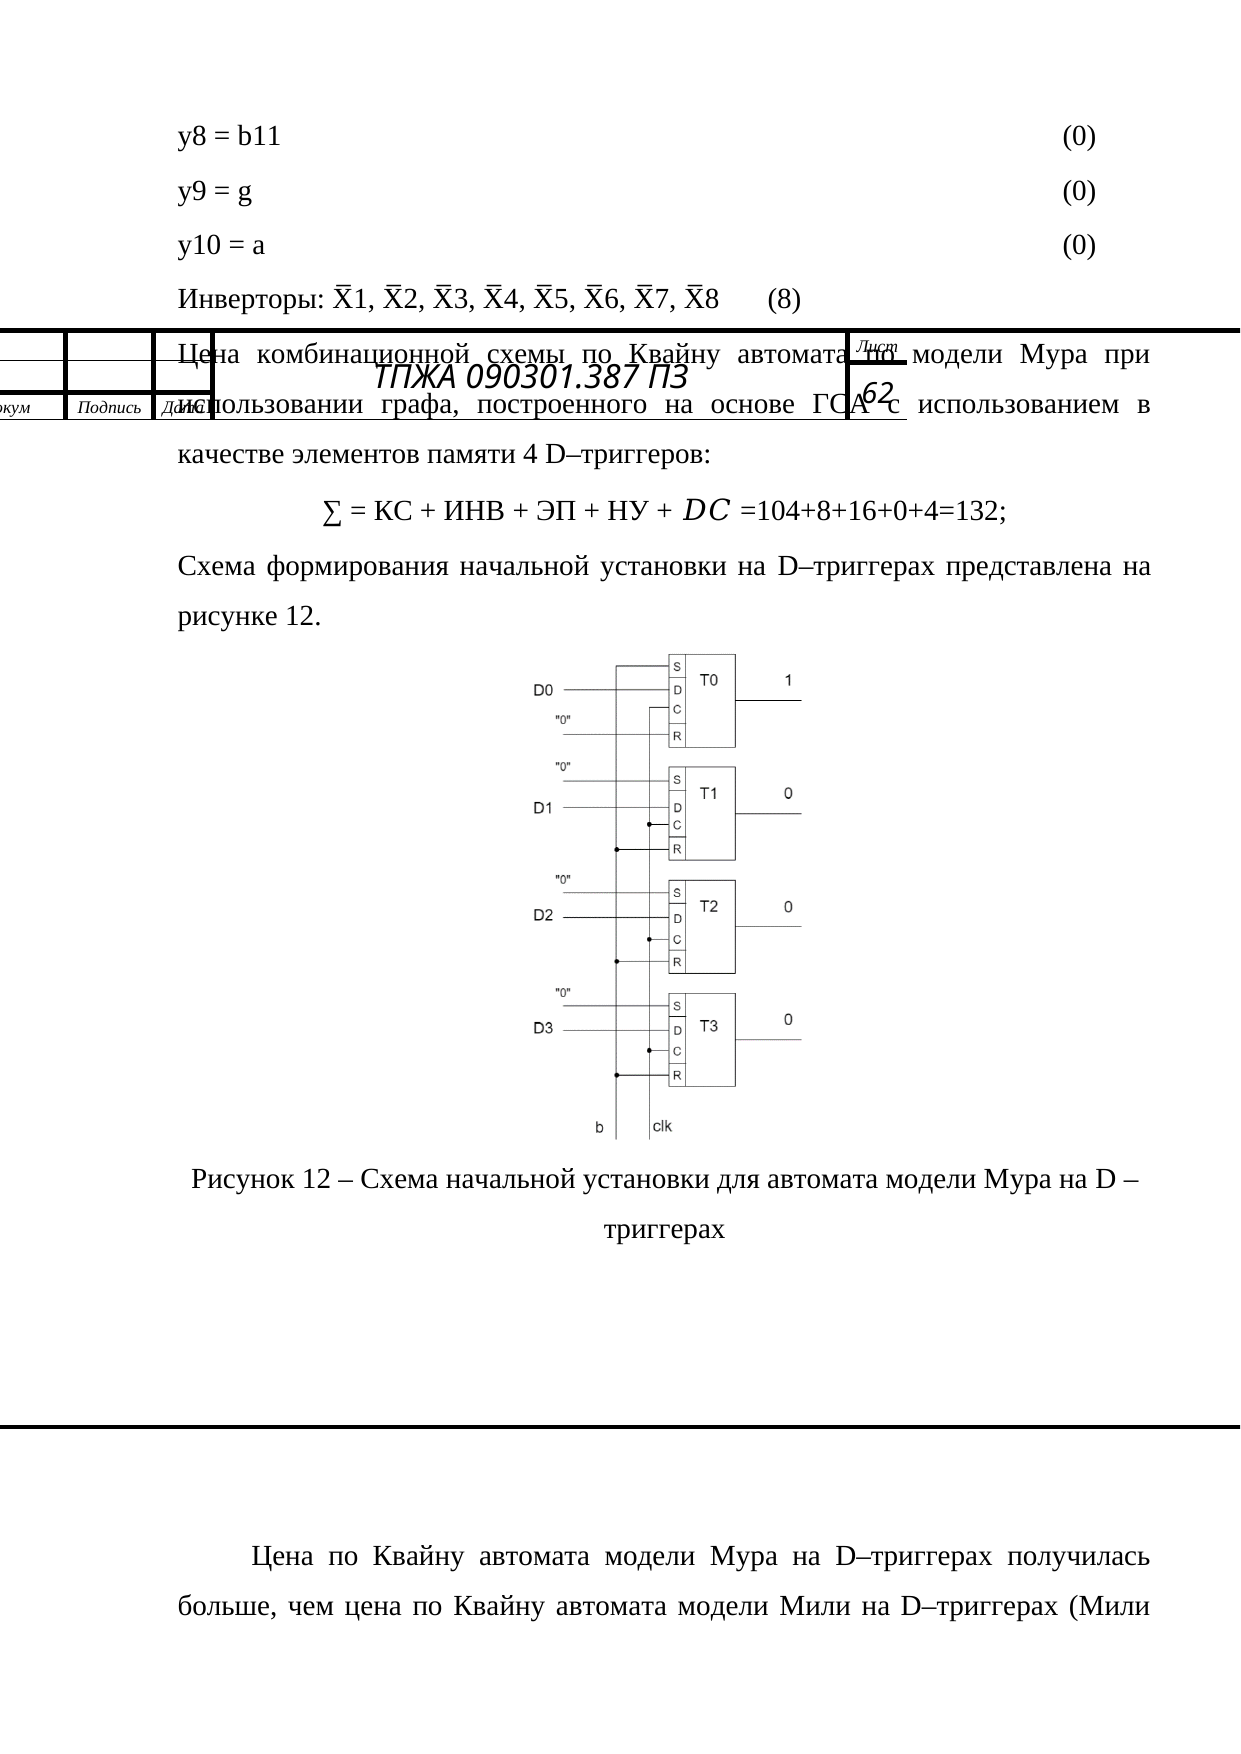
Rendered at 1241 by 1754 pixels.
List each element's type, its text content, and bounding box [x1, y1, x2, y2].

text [177, 1538, 1152, 1622]
text Рисунок 12 – Схема начальной установки для автомата модели Мура на D – триггерах [177, 1161, 1152, 1245]
picture [526, 652, 803, 1141]
text ∑ = КС + ИНВ + ЭП + НУ + 𝐷𝐶 =104+8+16+0+4=132; [177, 491, 1152, 526]
text y8 = b11 (0) [177, 118, 1152, 152]
text Схема формирования начальной установки на D–триггерах представлена на рисунке 12. [177, 548, 1152, 632]
text Инверторы: X̅1, X̅2, X̅3, X̅4, X̅5, X̅6, X̅7, X̅8 (8) [162, 282, 1152, 315]
text y10 = a (0) [177, 227, 1152, 261]
text Цена комбинационной схемы по Квайну автомата по модели Мура при использовании графа, построенного на основе ГСА с использованием в качестве элементов памяти 4 D–триггеров: [177, 336, 1152, 470]
text y9 = g (0) [177, 173, 1152, 206]
